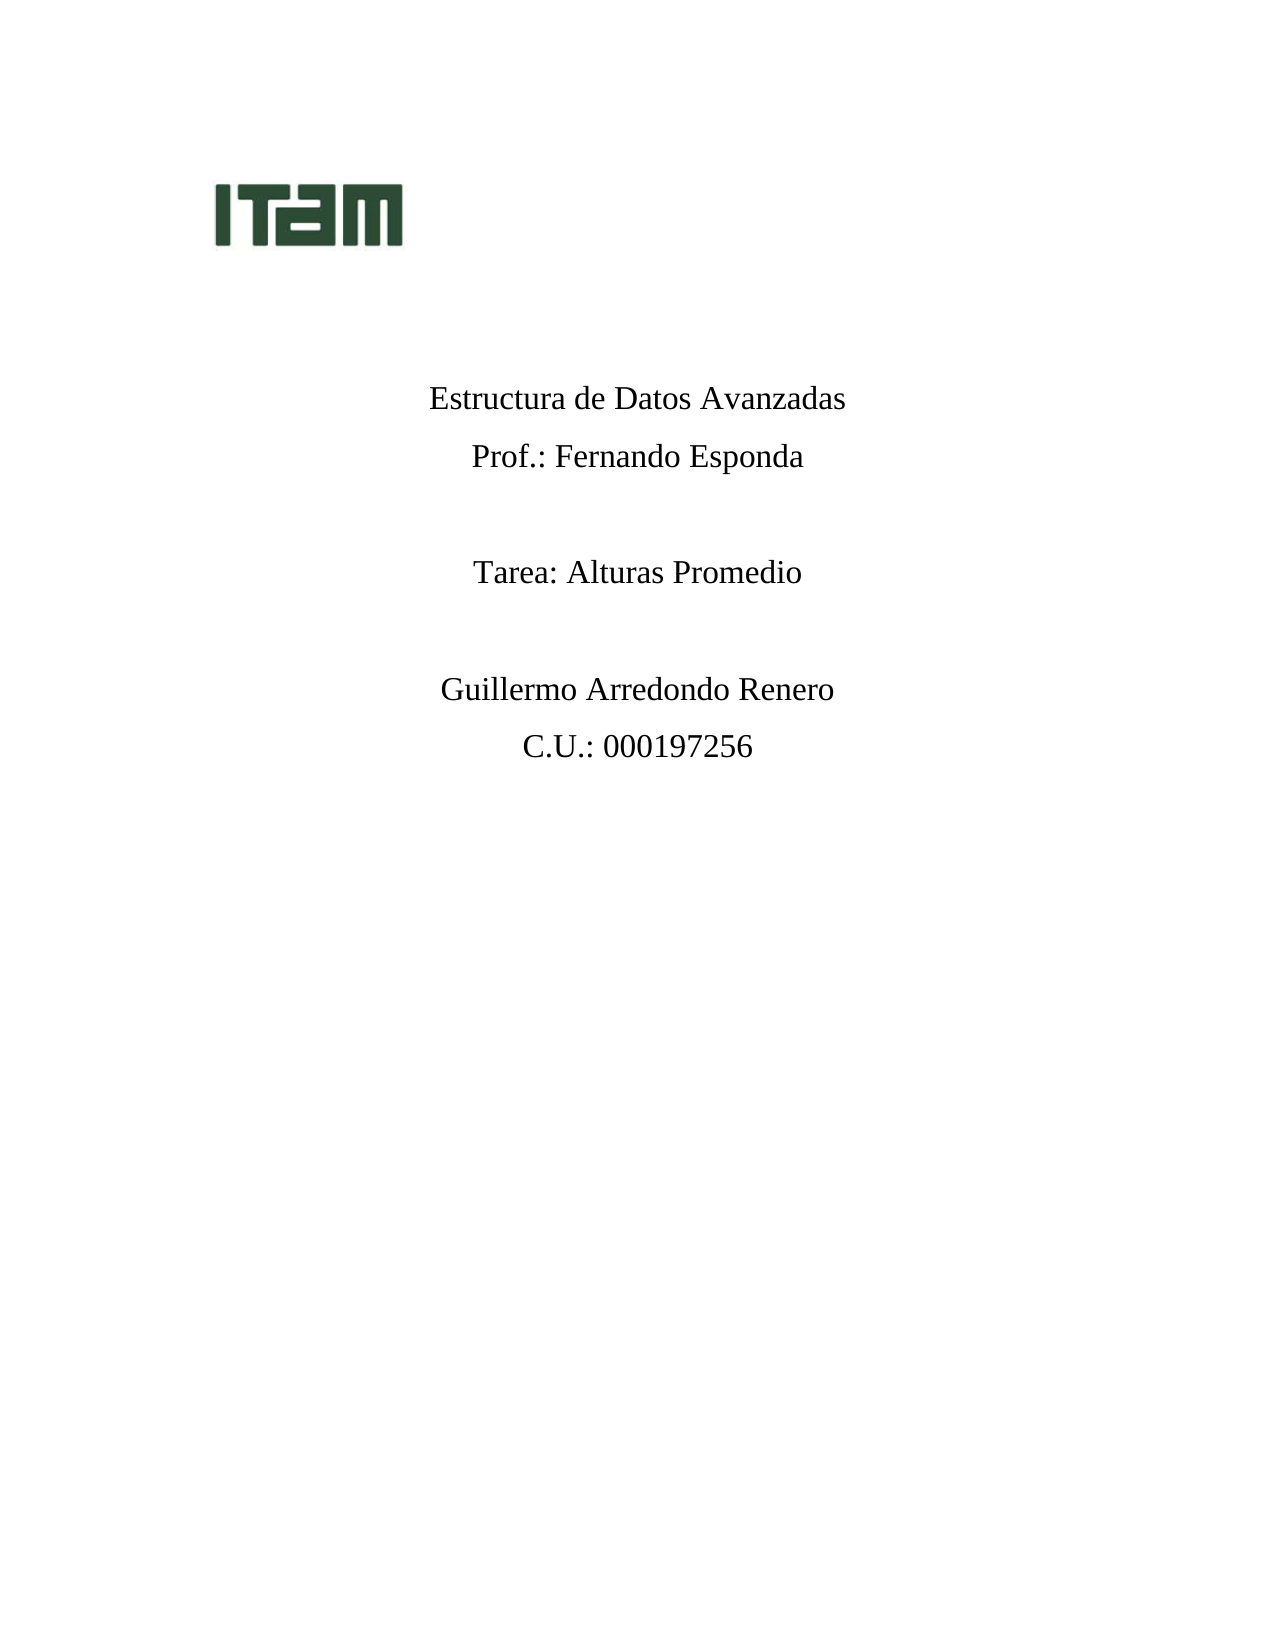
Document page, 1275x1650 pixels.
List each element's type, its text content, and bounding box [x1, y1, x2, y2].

text Guillermo Arredondo Renero [177, 669, 1098, 707]
text Prof.: Fernando Esponda [177, 437, 1098, 475]
picture [177, 147, 676, 255]
text Estructura de Datos Avanzadas [177, 379, 1098, 417]
text C.U.: 000197256 [177, 727, 1098, 765]
text Tarea: Alturas Promedio [177, 553, 1098, 591]
